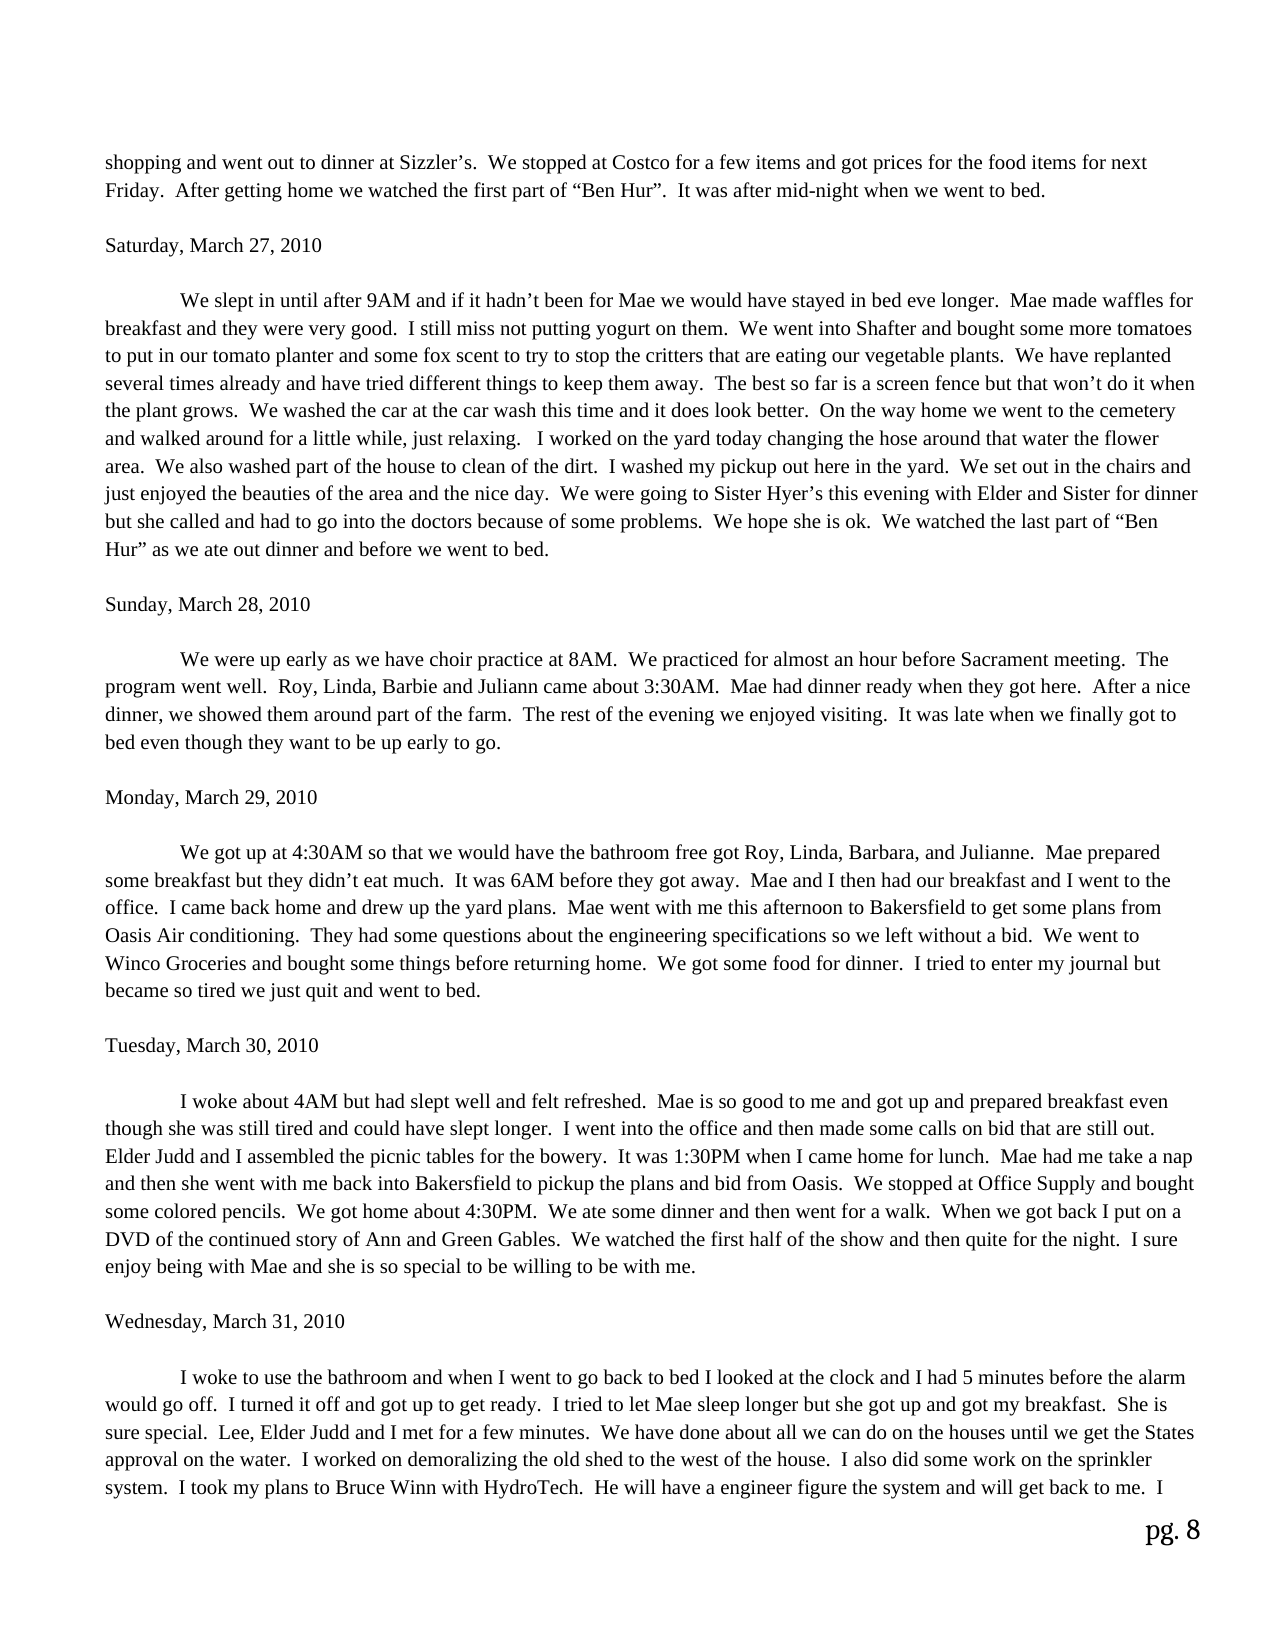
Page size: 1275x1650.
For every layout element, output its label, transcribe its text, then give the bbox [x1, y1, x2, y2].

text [105, 150, 1200, 202]
text Sunday, March 28, 2010 [105, 592, 1200, 616]
text We got up at 4:30AM so that we would have the bathroom free got Roy, Linda, Barbara, and Julianne. Mae prepared some breakfast but they didn’t eat much. It was 6AM before they got away. Mae and I then had our breakfast and I went to the office. I came back home and drew up the yard plans. Mae went with me this afternoon to Bakersfield to get some plans from Oasis Air conditioning. They had some questions about the engineering specifications so we left without a bid. We went to Winco Groceries and bought some things before returning home. We got some food for dinner. I tried to enter my journal but became so tired we just quit and went to bed. [105, 840, 1200, 1002]
text I woke about 4AM but had slept well and felt refreshed. Mae is so good to me and got up and prepared breakfast even though she was still tired and could have slept longer. I went into the office and then made some calls on bid that are still out. Elder Judd and I assembled the picnic tables for the bowery. It was 1:30PM when I came home for lunch. Mae had me take a nap and then she went with me back into Bakersfield to pickup the plans and bid from Oasis. We stopped at Office Supply and bought some colored pencils. We got home about 4:30PM. We ate some dinner and then went for a walk. When we got back I put on a DVD of the continued story of Ann and Green Gables. We watched the first half of the show and then quite for the night. I sure enjoy being with Mae and she is so special to be willing to be with me. [105, 1088, 1200, 1278]
text Tuesday, March 30, 2010 [105, 1033, 1200, 1057]
text We slept in until after 9AM and if it hadn’t been for Mae we would have stayed in bed eve longer. Mae made waffles for breakfast and they were very good. I still miss not putting yogurt on them. We went into Shafter and bought some more tomatoes to put in our tomato planter and some fox scent to try to stop the critters that are eating our vegetable plants. We have replanted several times already and have tried different things to keep them away. The best so far is a screen fence but that won’t do it when the plant grows. We washed the car at the car wash this time and it does look better. On the way home we went to the cemetery and walked around for a little while, just relaxing. I worked on the yard today changing the hose around that water the flower area. We also washed part of the house to clean of the dirt. I washed my pickup out here in the yard. We set out in the chairs and just enjoyed the beauties of the area and the nice day. We were going to Sister Hyer’s this evening with Elder and Sister for dinner but she called and had to go into the doctors because of some problems. We hope she is ok. We watched the last part of “Ben Hur” as we ate out dinner and before we went to bed. [105, 288, 1200, 561]
text Saturday, March 27, 2010 [105, 233, 1200, 257]
text We were up early as we have choir practice at 8AM. We practiced for almost an hour before Sacrament meeting. The program went well. Roy, Linda, Barbie and Juliann came about 3:30AM. Mae had dinner ready when they got here. After a nice dinner, we showed them around part of the farm. The rest of the evening we enjoyed visiting. It was late when we finally got to bed even though they want to be up early to go. [105, 647, 1200, 754]
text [105, 1364, 1200, 1499]
text Wednesday, March 31, 2010 [105, 1309, 1200, 1333]
text Monday, March 29, 2010 [105, 785, 1200, 809]
